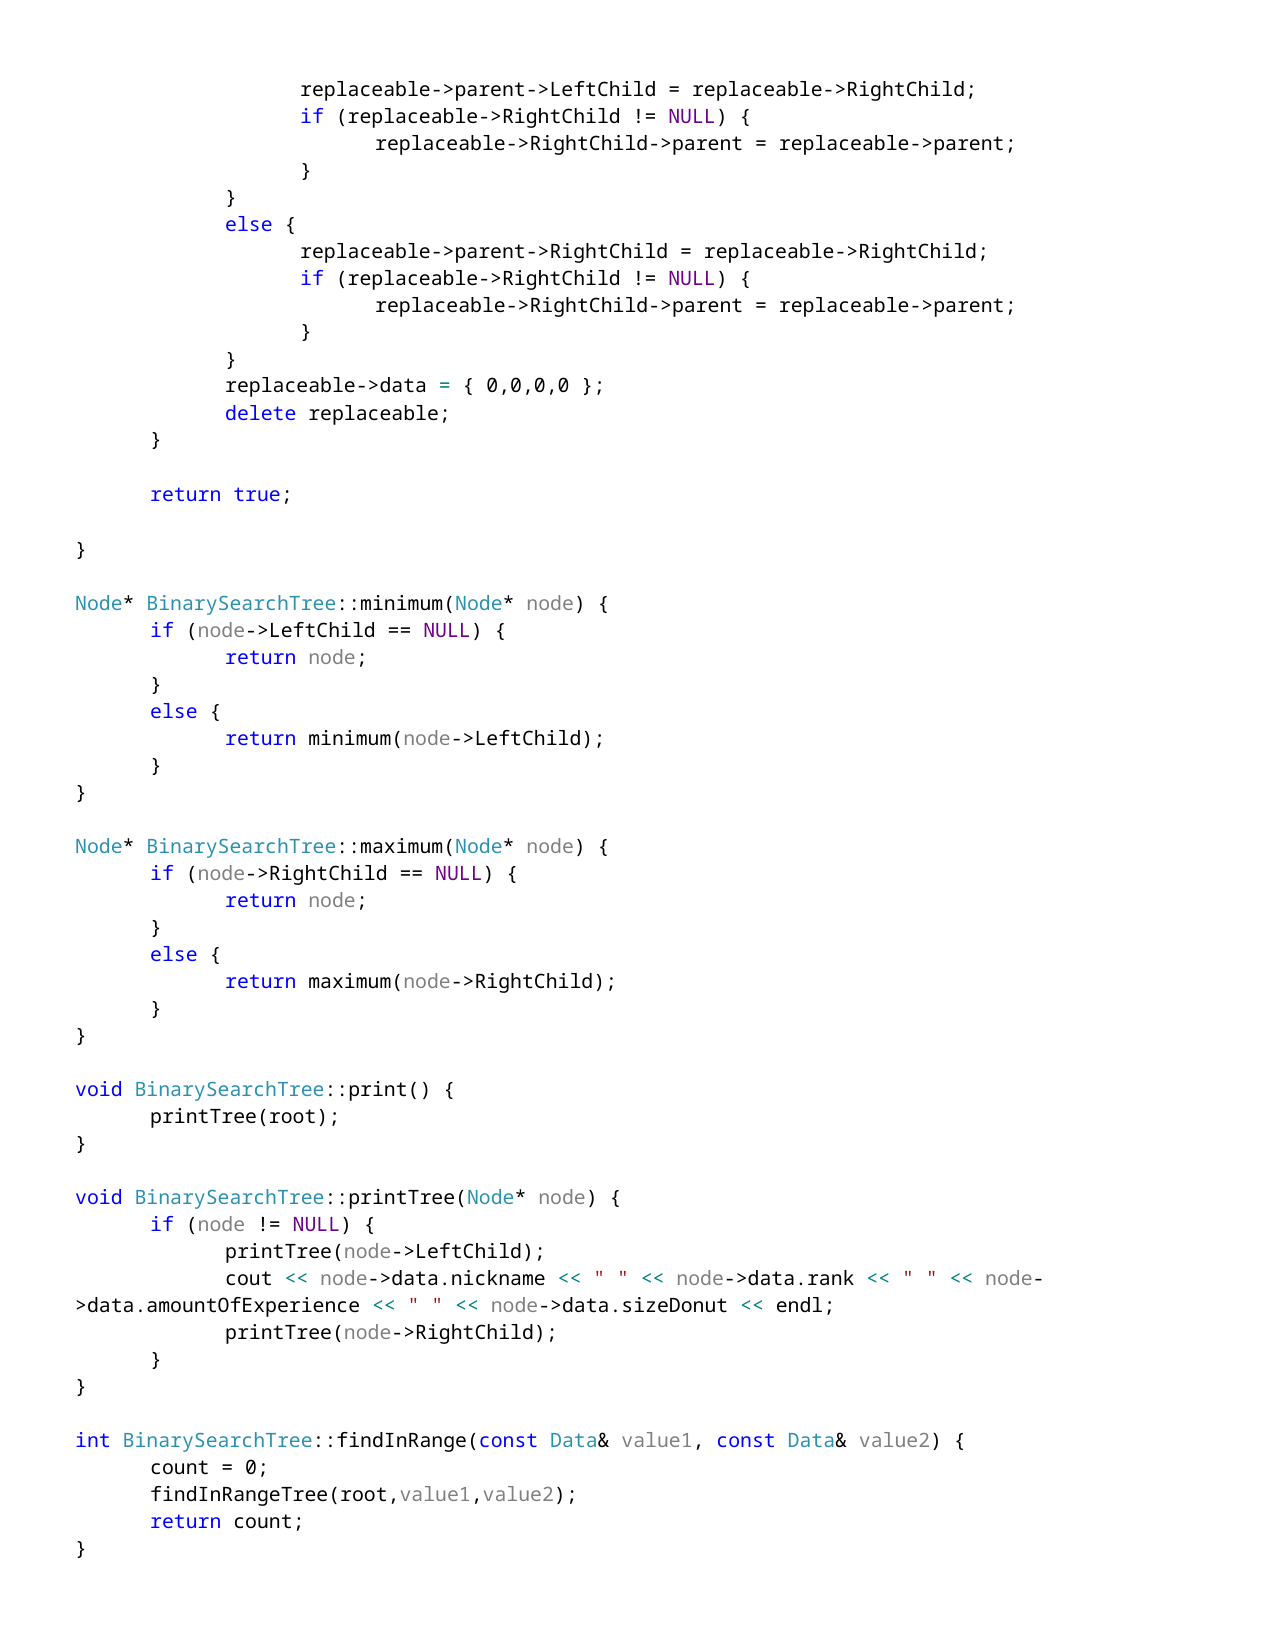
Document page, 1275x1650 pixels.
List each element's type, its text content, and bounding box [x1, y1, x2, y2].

text } [75, 1372, 1200, 1399]
text } [75, 426, 1200, 453]
text replaceable->RightChild->parent = replaceable->parent; [75, 291, 1200, 318]
text replaceable->RightChild->parent = replaceable->parent; [75, 129, 1200, 156]
text return node; [75, 644, 1200, 671]
text return true; [75, 481, 1200, 508]
text } [75, 156, 1200, 183]
text else { [75, 940, 1200, 967]
text } [75, 183, 1200, 210]
text } [75, 1021, 1200, 1048]
text return minimum(node->LeftChild); [75, 724, 1200, 752]
text else { [75, 698, 1200, 724]
text } [75, 913, 1200, 940]
text } [75, 1345, 1200, 1372]
text } [75, 345, 1200, 372]
text Node* BinarySearchTree::minimum(Node* node) { [75, 590, 1200, 617]
text if (node->RightChild == NULL) { [75, 859, 1200, 886]
text replaceable->parent->LeftChild = replaceable->RightChild; [75, 75, 1200, 102]
text else { [75, 210, 1200, 237]
text delete replaceable; [75, 399, 1200, 426]
text printTree(node->RightChild); [75, 1318, 1200, 1345]
text findInRangeTree(root,value1,value2); [75, 1480, 1200, 1507]
text replaceable->parent->RightChild = replaceable->RightChild; [75, 237, 1200, 264]
text cout << node->data.nickname << " " << node->data.rank << " " << node->data.amountOfExperience << " " << node->data.sizeDonut << endl; [75, 1264, 1200, 1318]
text void BinarySearchTree::print() { [75, 1075, 1200, 1102]
text void BinarySearchTree::printTree(Node* node) { [75, 1183, 1200, 1210]
text if (replaceable->RightChild != NULL) { [75, 264, 1200, 291]
text printTree(root); [75, 1102, 1200, 1129]
text } [75, 778, 1200, 806]
text int BinarySearchTree::findInRange(const Data& value1, const Data& value2) { [75, 1426, 1200, 1453]
text } [75, 671, 1200, 698]
text return count; [75, 1507, 1200, 1534]
text count = 0; [75, 1453, 1200, 1480]
text return node; [75, 886, 1200, 913]
text } [75, 536, 1200, 563]
text Node* BinarySearchTree::maximum(Node* node) { [75, 832, 1200, 859]
text if (node != NULL) { [75, 1210, 1200, 1237]
text } [75, 318, 1200, 345]
text printTree(node->LeftChild); [75, 1237, 1200, 1264]
text } [75, 1534, 1200, 1561]
text } [75, 994, 1200, 1021]
text } [75, 1129, 1200, 1156]
text return maximum(node->RightChild); [75, 967, 1200, 994]
text if (node->LeftChild == NULL) { [75, 617, 1200, 644]
text replaceable->data = { 0,0,0,0 }; [75, 372, 1200, 399]
text if (replaceable->RightChild != NULL) { [75, 102, 1200, 129]
text } [75, 752, 1200, 778]
